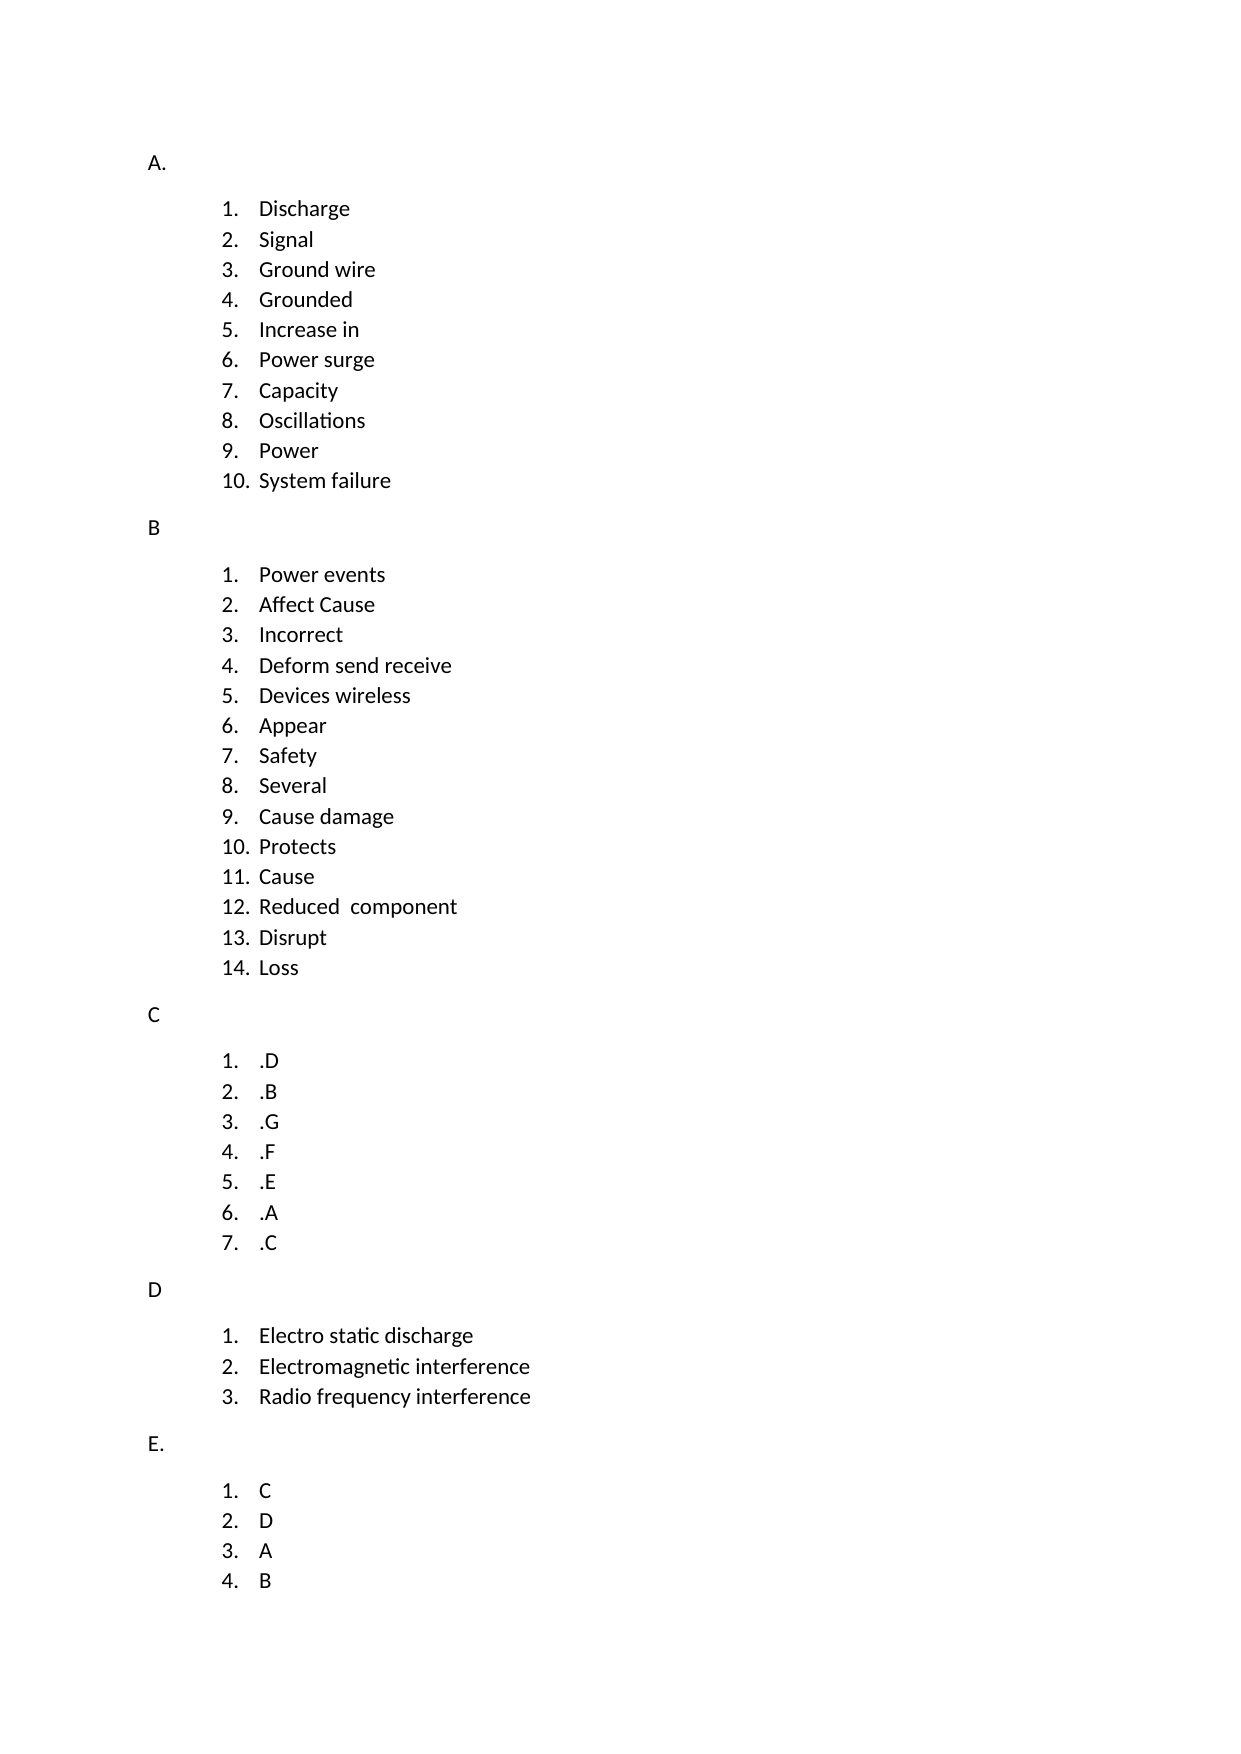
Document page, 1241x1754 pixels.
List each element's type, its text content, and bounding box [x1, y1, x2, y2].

text B [148, 513, 1093, 541]
list Cause [221, 862, 1093, 890]
text C [148, 1000, 1093, 1028]
list Power [221, 436, 1093, 464]
list B [221, 1566, 1093, 1594]
list Radio frequency interference [221, 1382, 1093, 1410]
list Discharge [221, 194, 1093, 222]
list Deform send receive [221, 651, 1093, 679]
list .D [221, 1047, 1093, 1074]
list Capacity [221, 376, 1093, 404]
list Several [221, 772, 1093, 799]
list Incorrect [221, 621, 1093, 648]
list Electro static discharge [221, 1322, 1093, 1349]
list Affect Cause [221, 590, 1093, 618]
list Reduced component [221, 892, 1093, 920]
list Ground wire [221, 255, 1093, 283]
list .B [221, 1077, 1093, 1105]
list Loss [221, 953, 1093, 981]
list .E [221, 1167, 1093, 1195]
list .G [221, 1107, 1093, 1135]
list .A [221, 1198, 1093, 1226]
list Protects [221, 832, 1093, 860]
list .F [221, 1137, 1093, 1165]
list Power events [221, 560, 1093, 588]
list Safety [221, 741, 1093, 769]
list Grounded [221, 285, 1093, 313]
list D [221, 1506, 1093, 1534]
list Appear [221, 711, 1093, 739]
list Disrupt [221, 923, 1093, 951]
list Increase in [221, 315, 1093, 343]
list C [221, 1476, 1093, 1504]
list Oscillations [221, 406, 1093, 434]
list Power surge [221, 346, 1093, 373]
list .C [221, 1228, 1093, 1256]
text E. [148, 1429, 1093, 1457]
list System failure [221, 466, 1093, 494]
list A [221, 1536, 1093, 1564]
list Cause damage [221, 802, 1093, 830]
text D [148, 1275, 1093, 1303]
list Signal [221, 225, 1093, 253]
text A. [148, 148, 1093, 176]
list Devices wireless [221, 681, 1093, 709]
list Electromagnetic interference [221, 1352, 1093, 1380]
